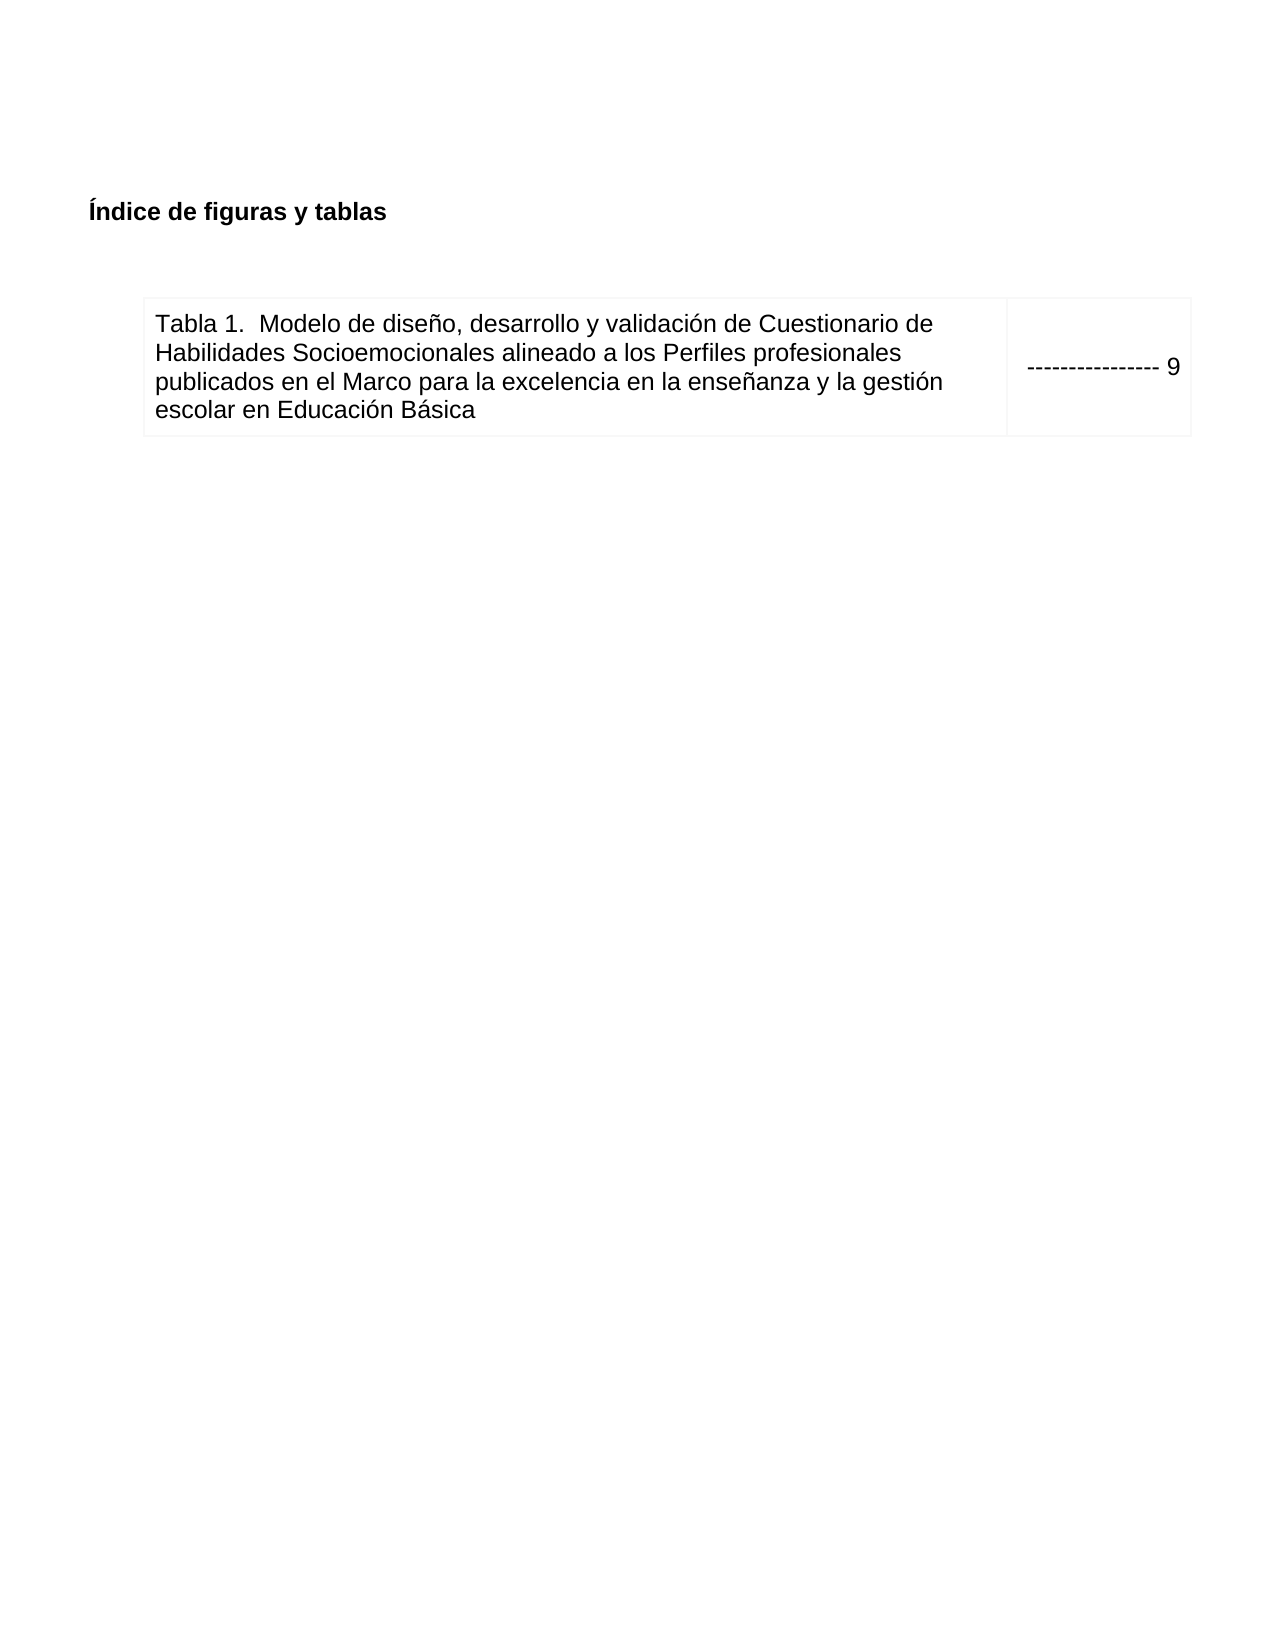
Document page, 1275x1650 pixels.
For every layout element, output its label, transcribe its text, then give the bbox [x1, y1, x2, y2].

text Índice de figuras y tablas [88, 197, 1182, 226]
table_header Tabla 1. Modelo de diseño, desarrollo y validación de Cuestionario de Habilidades Socioemocionales alineado a los Perfiles profesionales publicados en el Marco para la excelencia en la enseñanza y la gestión escolar en Educación Básica [145, 299, 1006, 434]
table_header ---------------- 9 [1008, 299, 1190, 434]
